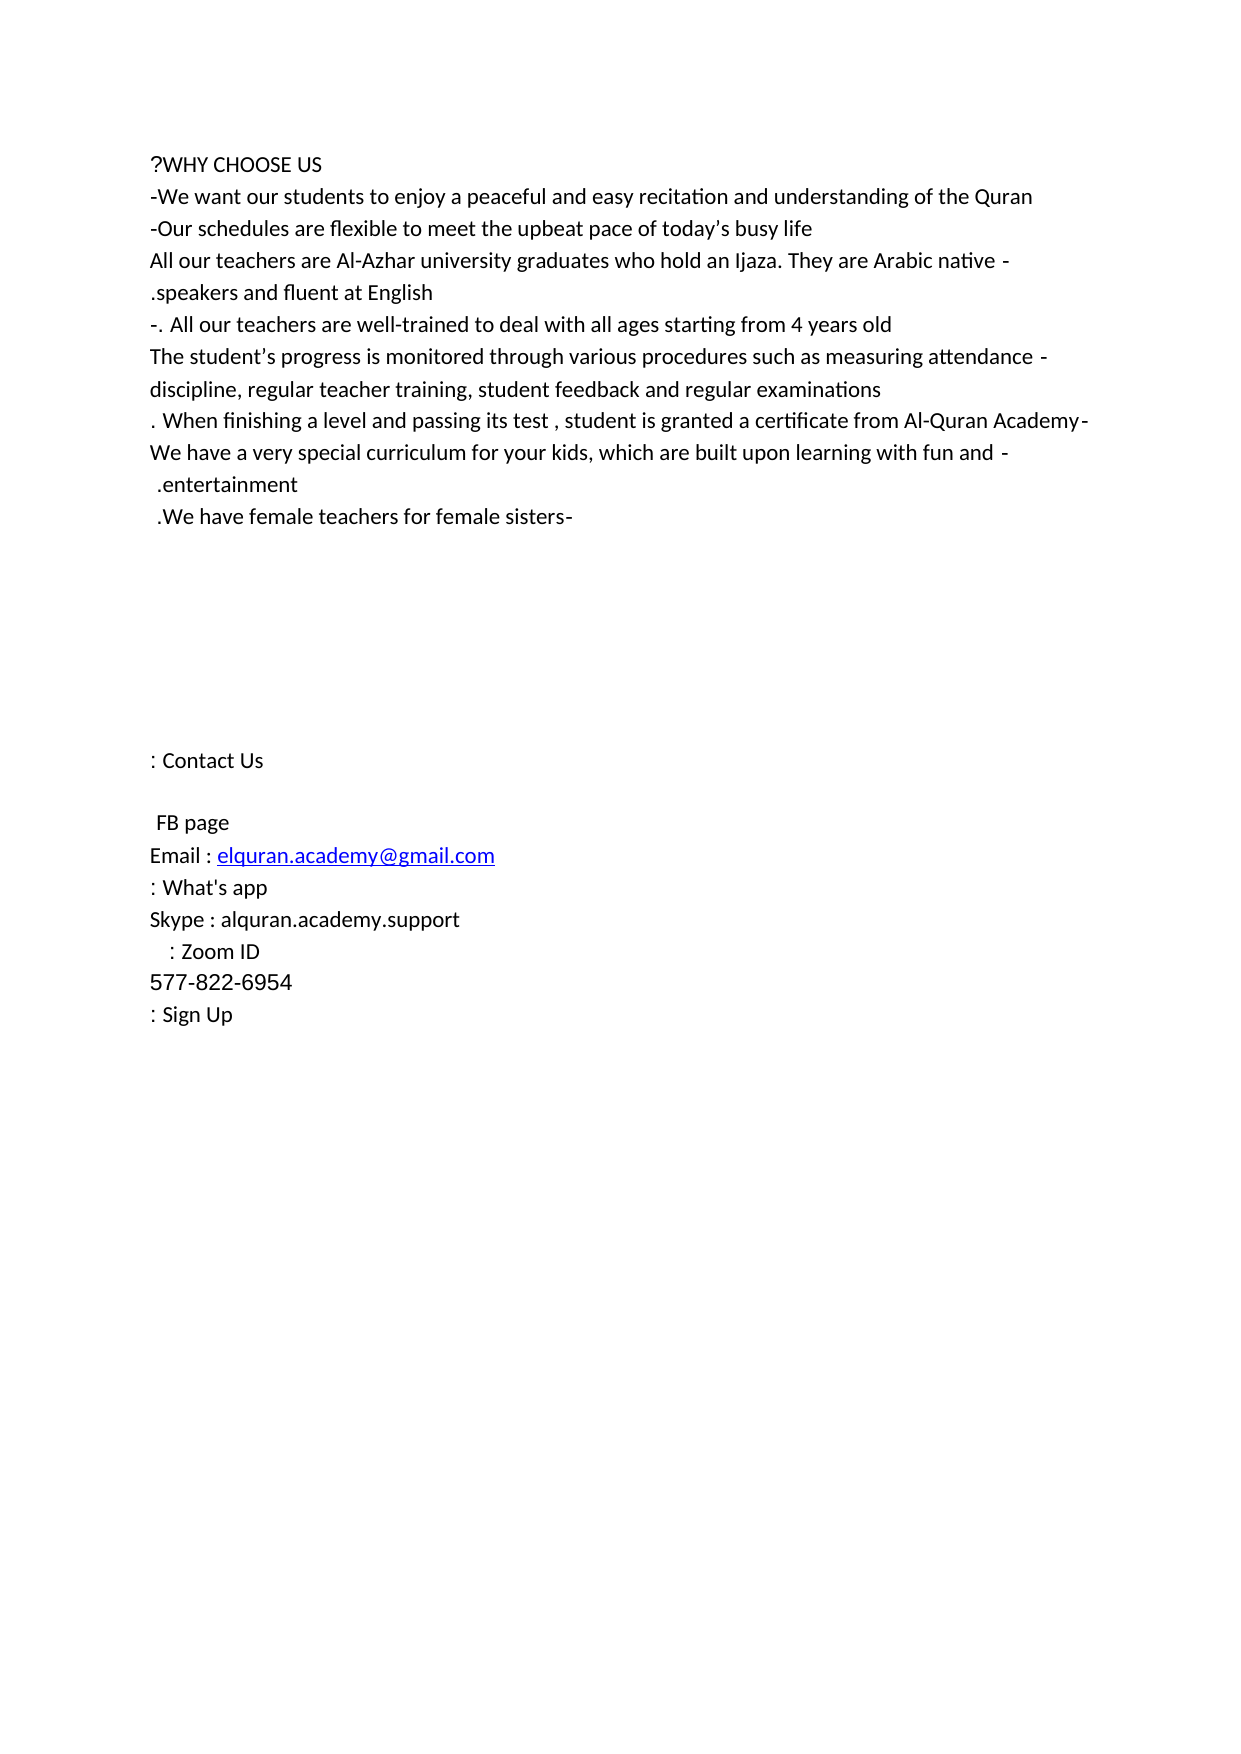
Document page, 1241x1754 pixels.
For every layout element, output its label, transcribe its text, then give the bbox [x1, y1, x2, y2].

text WHY CHOOSE US? We want our students to enjoy a peaceful and easy recitation and understanding of the Quran- Our schedules are flexible to meet the upbeat pace of today’s busy life- -All our teachers are Al-Azhar university graduates who hold an Ijaza. They are Arabic native speakers and fluent at English. All our teachers are well-trained to deal with all ages starting from 4 years old .- -The student’s progress is monitored through various procedures such as measuring attendance discipline, regular teacher training, student feedback and regular examinations -When finishing a level and passing its test , student is granted a certificate from Al-Quran Academy . -We have a very special curriculum for your kids, which are built upon learning with fun and entertainment. -We have female teachers for female sisters. Contact Us : FB page Email : elquran.academy@gmail.com What's app : Skype : alquran.academy.support Zoom ID : 577-822-6954 Sign Up : [150, 150, 1090, 1090]
